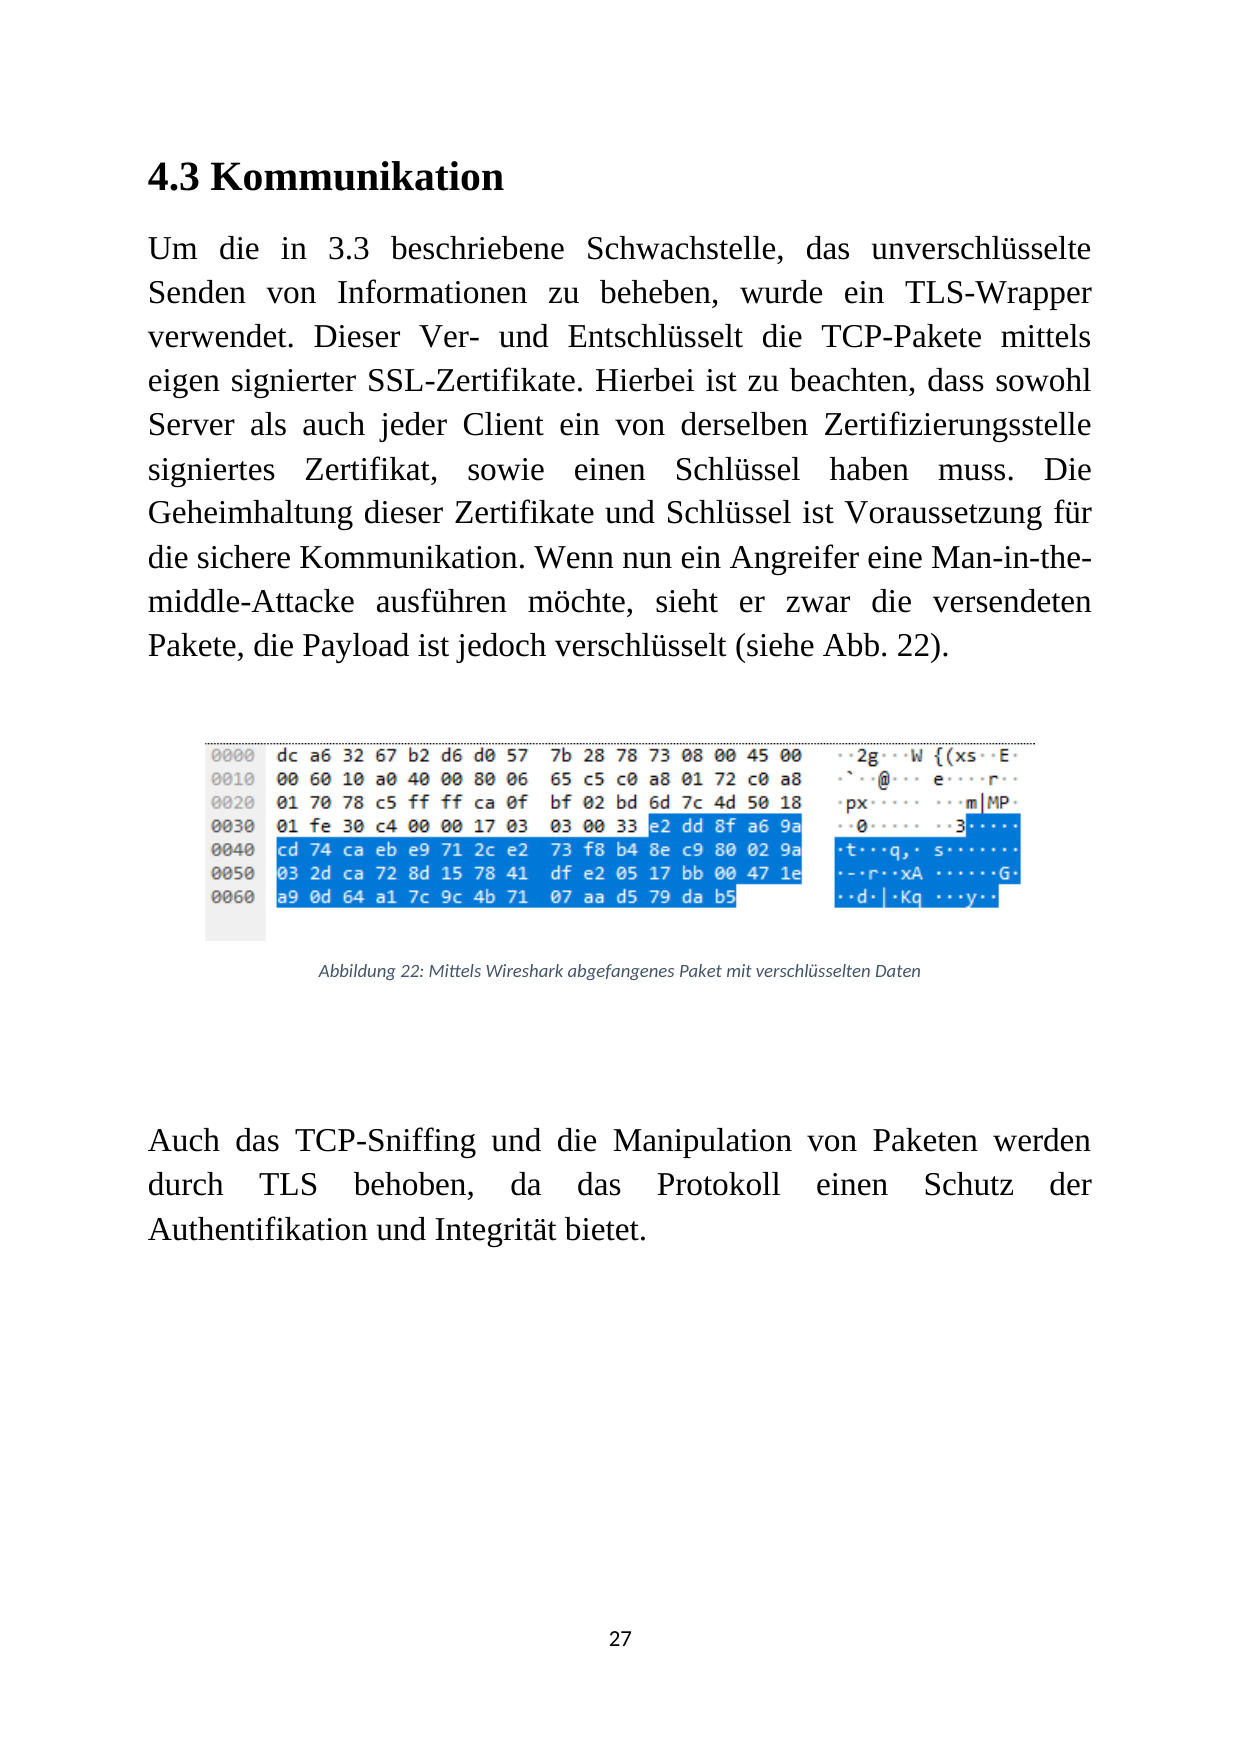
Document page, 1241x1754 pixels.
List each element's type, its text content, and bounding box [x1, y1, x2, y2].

subtitle 4.3 Kommunikation [148, 152, 1093, 200]
picture [205, 743, 1035, 941]
text Auch das TCP-Sniffing und die Manipulation von Paketen werden durch TLS behoben, da das Protokoll einen Schutz der Authentifikation und Integrität bietet. [148, 1121, 1093, 1247]
text Um die in 3.3 beschriebene Schwachstelle, das unverschlüsselte Senden von Informationen zu beheben, wurde ein TLS-Wrapper verwendet. Dieser Ver- und Entschlüsselt die TCP-Pakete mittels eigen signierter SSL-Zertifikate. Hierbei ist zu beachten, dass sowohl Server als auch jeder Client ein von derselben Zertifizierungsstelle signiertes Zertifikat, sowie einen Schlüssel haben muss. Die Geheimhaltung dieser Zertifikate und Schlüssel ist Voraussetzung für die sichere Kommunikation. Wenn nun ein Angreifer eine Man-in-the-middle-Attacke ausführen möchte, sieht er zwar die versendeten Pakete, die Payload ist jedoch verschlüsselt (siehe Abb. 22). [148, 228, 1093, 663]
